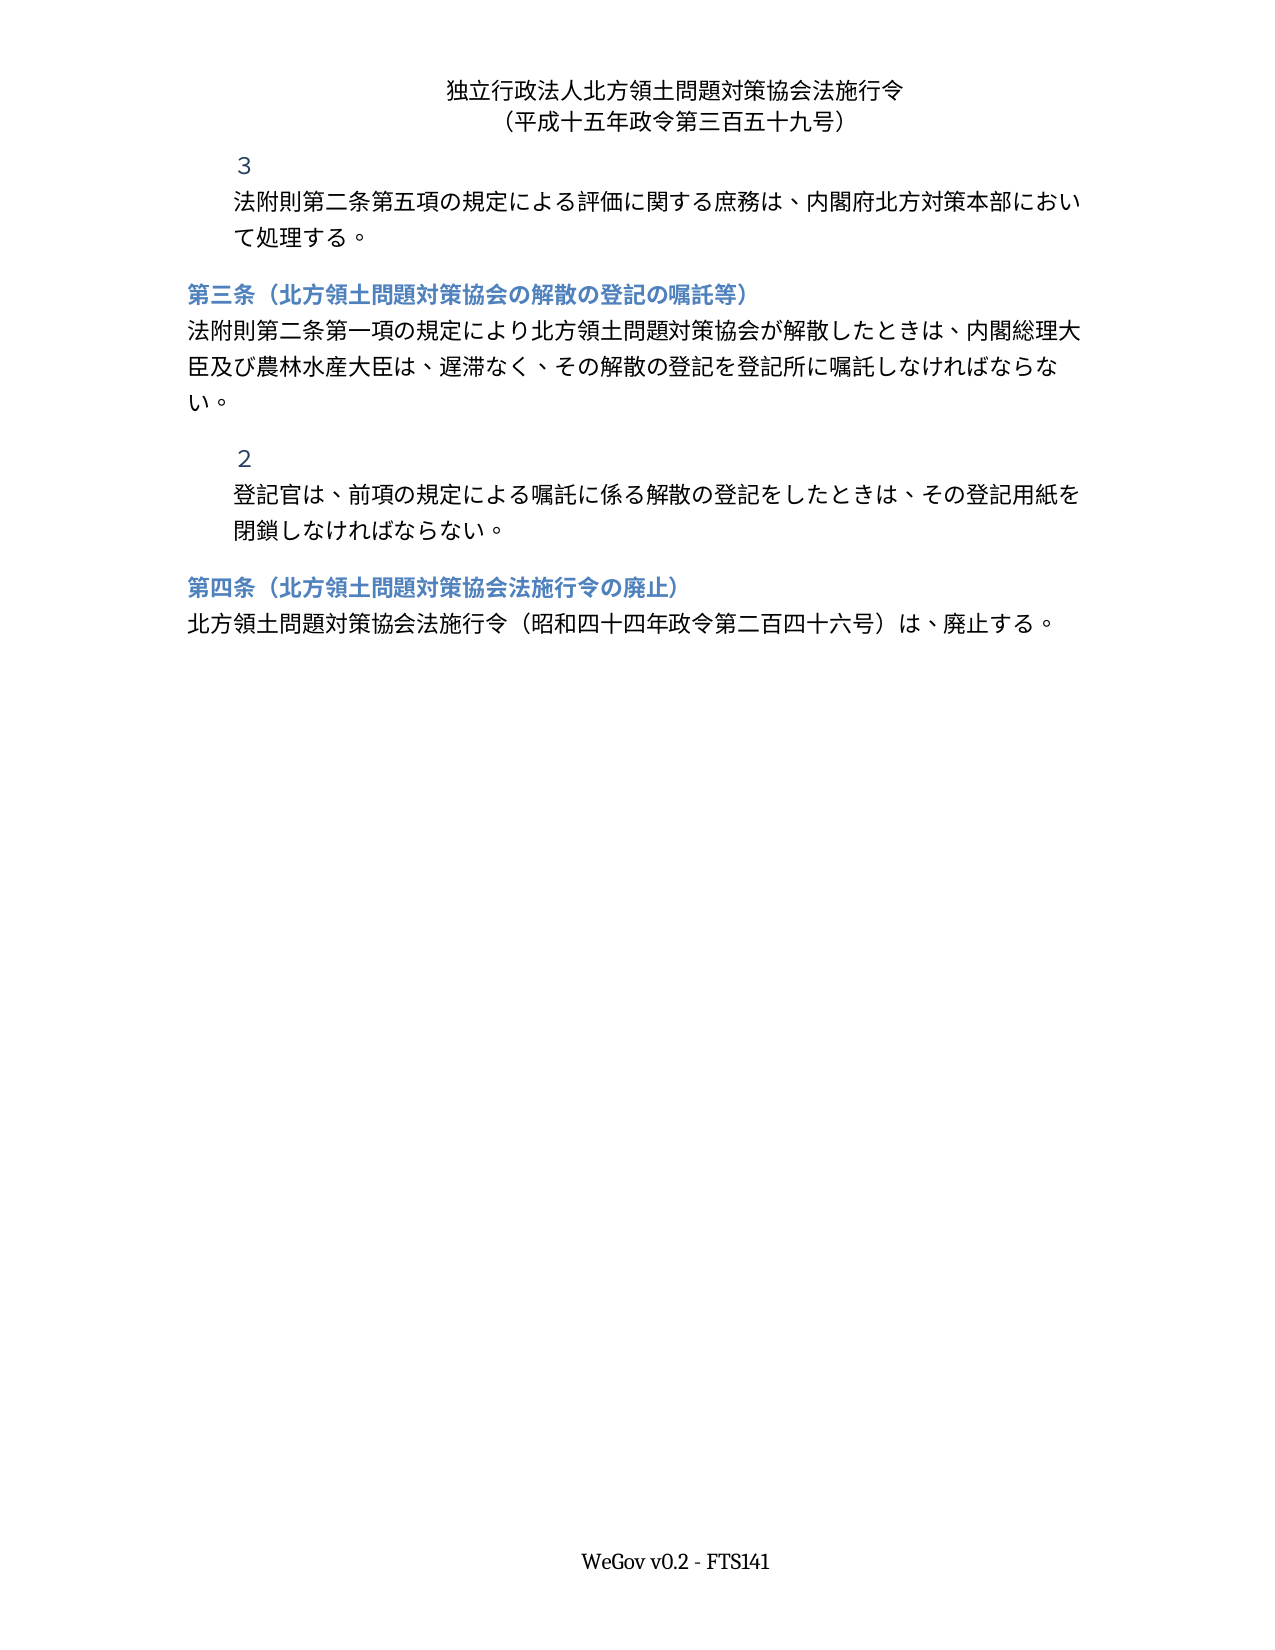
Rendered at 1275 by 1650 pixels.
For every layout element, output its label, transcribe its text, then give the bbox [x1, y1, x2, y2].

text 北方領土問題対策協会法施行令（昭和四十四年政令第二百四十六号）は、廃止する。 [187, 608, 1087, 639]
subtitle ３ [233, 150, 1087, 181]
text 法附則第二条第一項の規定により北方領土問題対策協会が解散したときは、内閣総理大臣及び農林水産大臣は、遅滞なく、その解散の登記を登記所に嘱託しなければならない。 [187, 314, 1087, 418]
text 登記官は、前項の規定による嘱託に係る解散の登記をしたときは、その登記用紙を閉鎖しなければならない。 [233, 479, 1087, 546]
subtitle 第四条（北方領土問題対策協会法施行令の廃止） [187, 572, 1087, 603]
text 法附則第二条第五項の規定による評価に関する庶務は、内閣府北方対策本部において処理する。 [233, 186, 1087, 253]
subtitle 第三条（北方領土問題対策協会の解散の登記の嘱託等） [187, 279, 1087, 310]
subtitle ２ [233, 443, 1087, 474]
